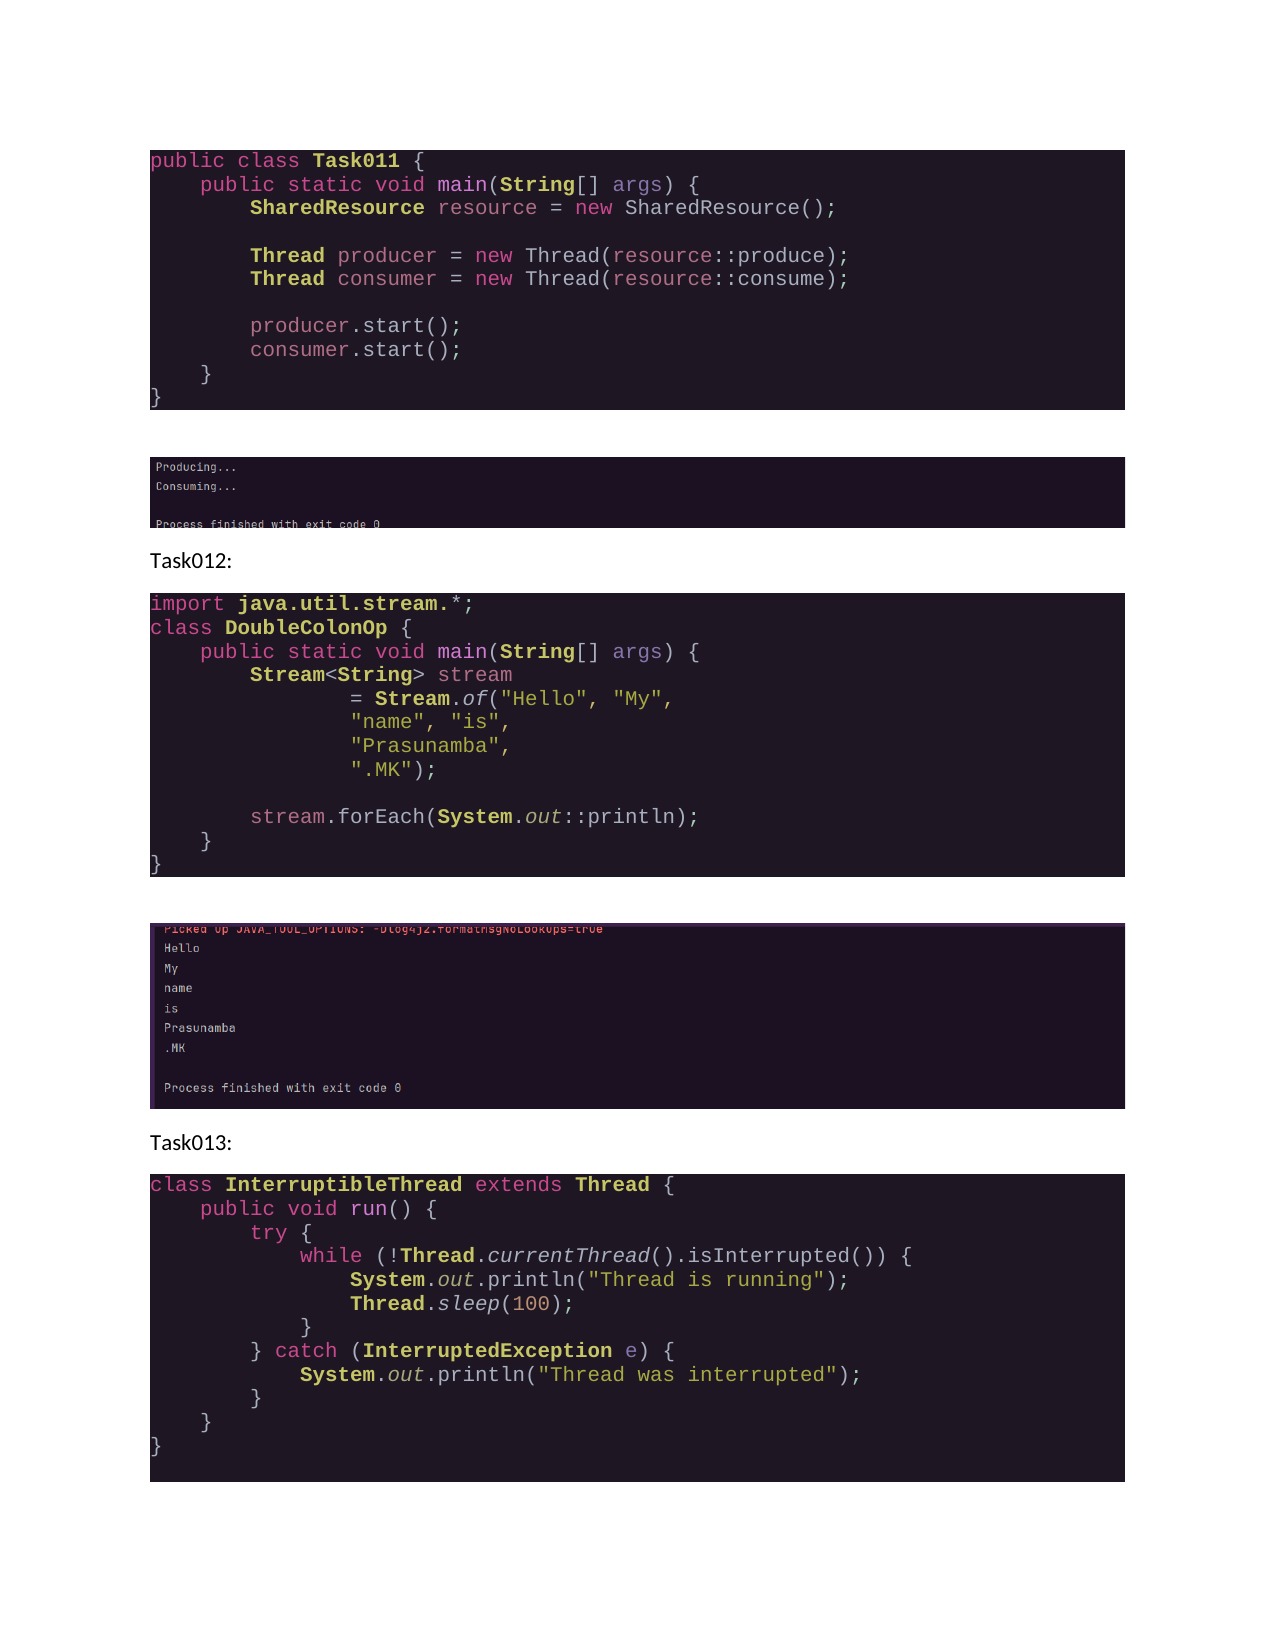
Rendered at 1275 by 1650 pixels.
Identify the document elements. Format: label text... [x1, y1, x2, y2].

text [150, 150, 1125, 410]
text Task013: [150, 1128, 1125, 1156]
text import java.util.stream.*; class DoubleColonOp { public static void main(String[] args) { Stream<String> stream = Stream.of("Hello", "My", "name", "is", "Prasunamba", ".MK"); stream.forEach(System.out::println); } } [150, 593, 1125, 877]
picture [150, 923, 1125, 1109]
picture [150, 457, 1125, 528]
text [150, 1174, 1125, 1482]
text Task012: [150, 546, 1125, 574]
